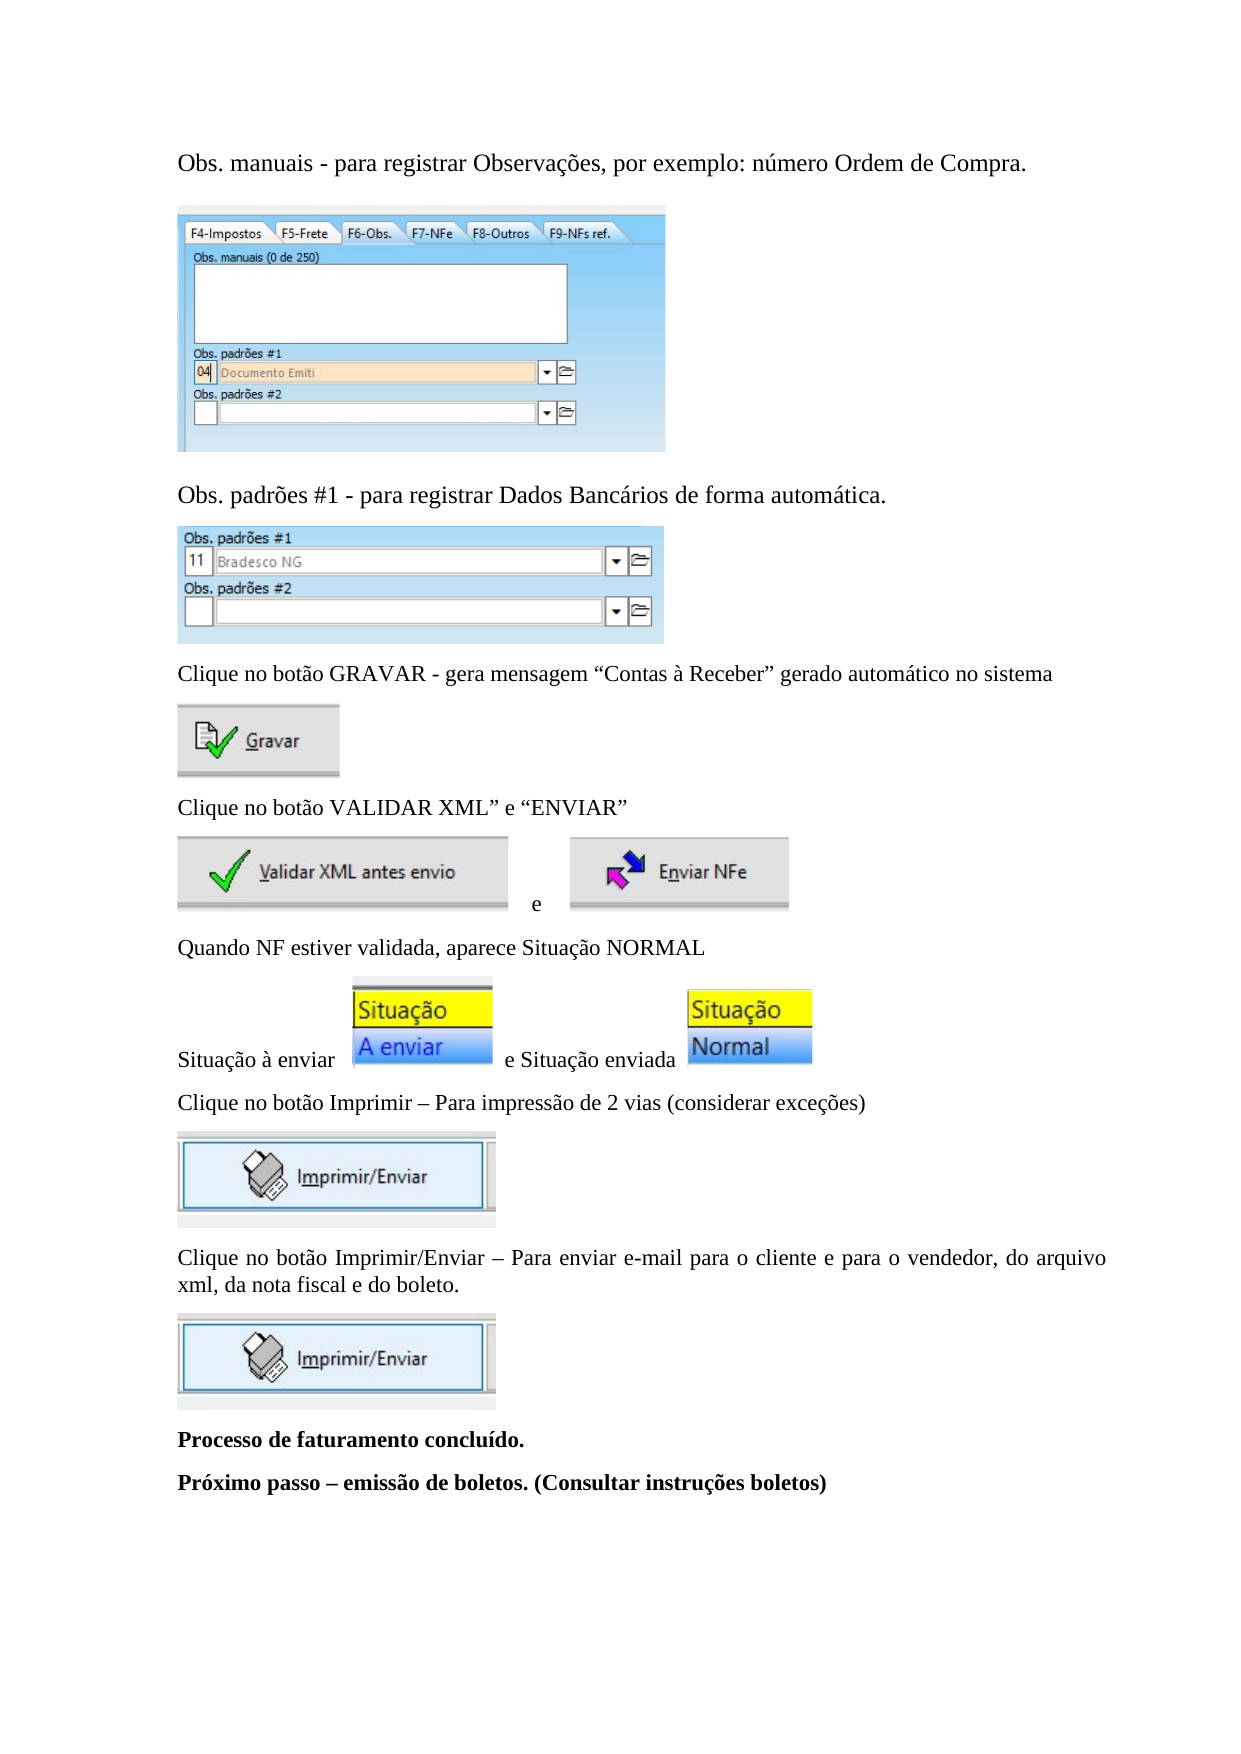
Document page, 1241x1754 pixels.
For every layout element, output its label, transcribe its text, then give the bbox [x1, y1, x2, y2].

picture [352, 976, 493, 1068]
text Obs. manuais - para registrar Observações, por exemplo: número Ordem de Compra. [177, 148, 1107, 176]
text Clique no botão VALIDAR XML” e “ENVIAR” [177, 794, 1107, 820]
picture [177, 703, 340, 778]
text Próximo passo – emissão de boletos. (Consultar instruções boletos) [177, 1469, 1107, 1496]
picture [177, 205, 666, 452]
picture [177, 1313, 496, 1410]
text Processo de faturamento concluído. [177, 1426, 1107, 1453]
picture [177, 1131, 496, 1228]
text Obs. padrões #1 - para registrar Dados Bancários de forma automática. [177, 481, 1107, 509]
picture [570, 836, 789, 912]
text Clique no botão Imprimir – Para impressão de 2 vias (considerar exceções) [177, 1089, 1107, 1115]
text Quando NF estiver validada, aparece Situação NORMAL [177, 933, 1107, 960]
picture [177, 526, 664, 644]
text Clique no botão GRAVAR - gera mensagem “Contas à Receber” gerado automático no sistema [177, 660, 1107, 687]
picture [177, 836, 509, 912]
text Clique no botão Imprimir/Enviar – Para enviar e-mail para o cliente e para o vendedor, do arquivo xml, da nota fiscal e do boleto. [177, 1244, 1107, 1297]
picture [687, 989, 813, 1068]
